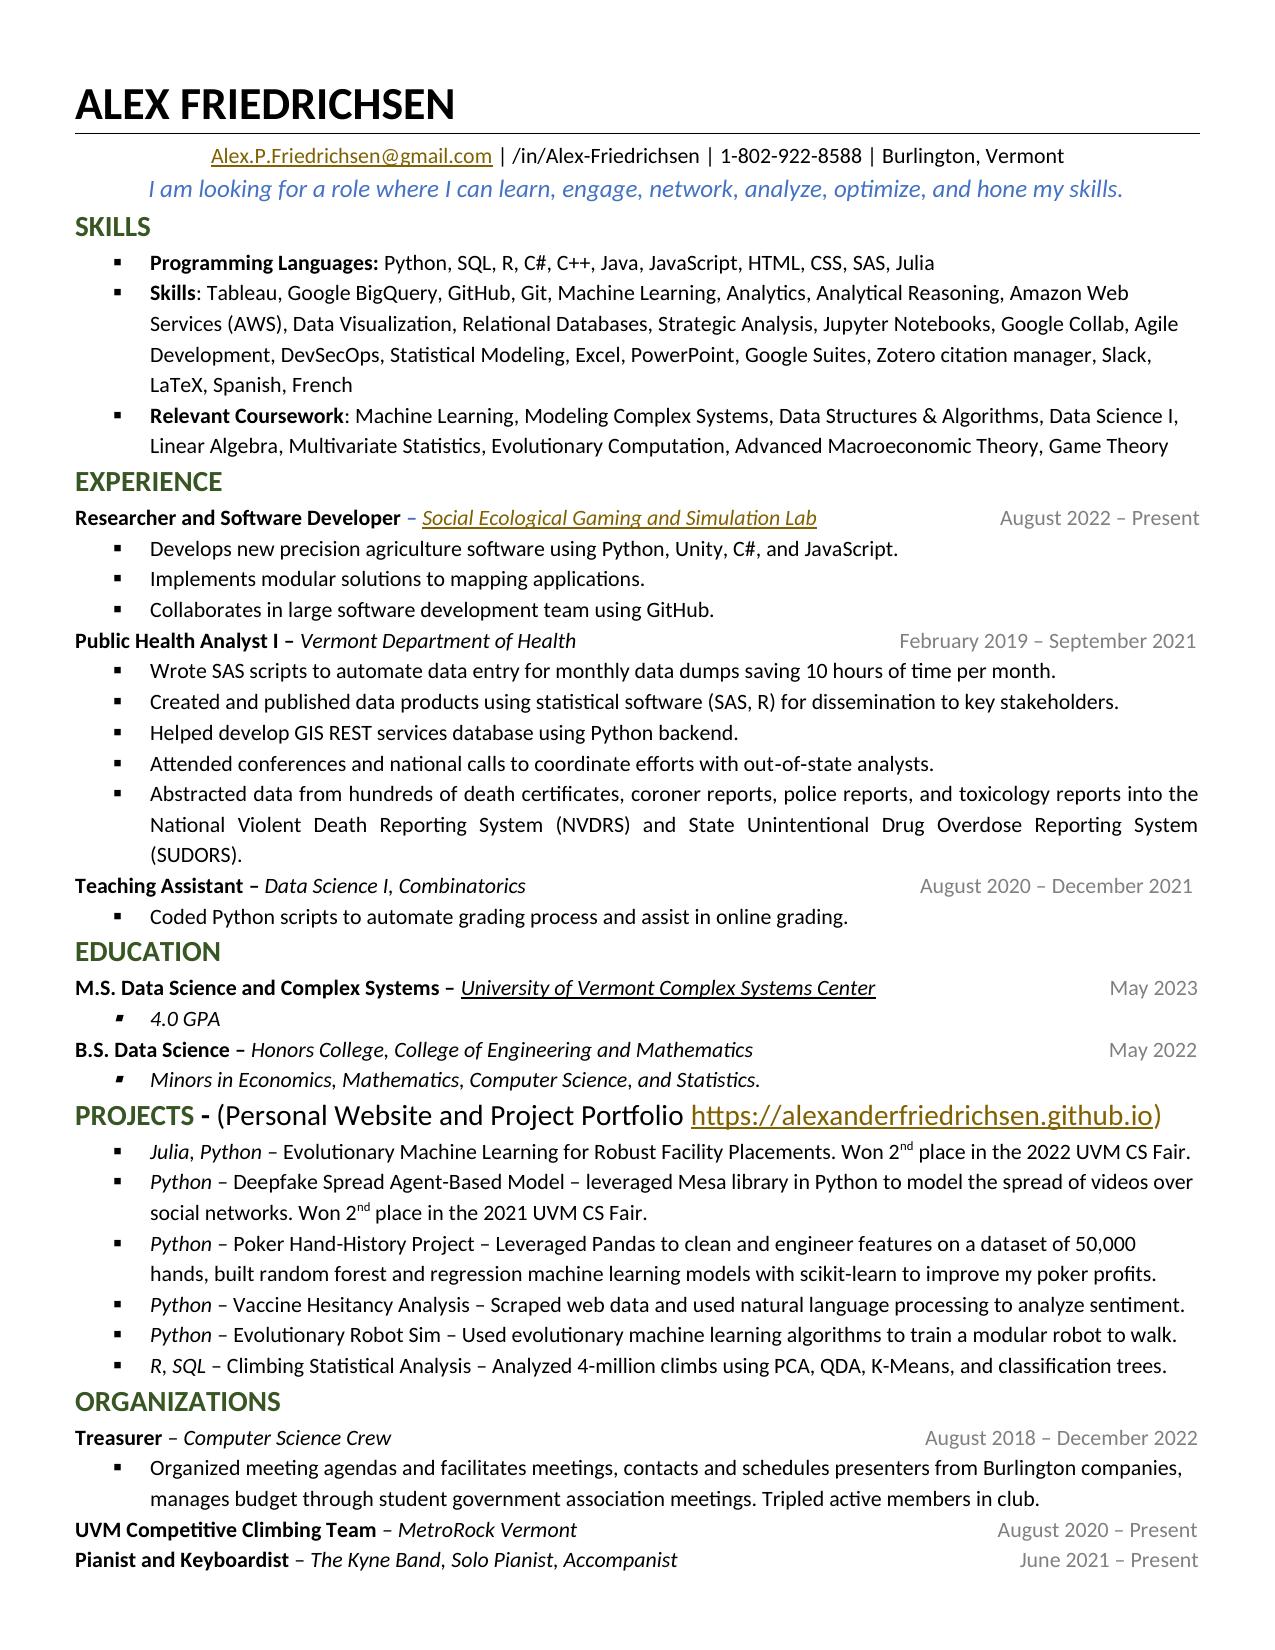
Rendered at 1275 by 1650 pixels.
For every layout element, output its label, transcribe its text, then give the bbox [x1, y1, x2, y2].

text Public Health Analyst I – Vermont Department of Health February 2019 – September 2021 [75, 627, 1200, 653]
text Teaching Assistant – Data Science I, Combinatorics August 2020 – December 2021 [75, 872, 1200, 899]
list Python – Poker Hand-History Project – Leveraged Pandas to clean and engineer features on a dataset of 50,000 hands, built random forest and regression machine learning models with scikit-learn to improve my poker profits. [112, 1230, 1200, 1287]
text Treasurer – Computer Science Crew August 2018 – December 2022 [75, 1424, 1200, 1451]
list Helped develop GIS REST services database using Python backend. [112, 719, 1200, 745]
list R, SQL – Climbing Statistical Analysis – Analyzed 4-million climbs using PCA, QDA, K-Means, and classification trees. [112, 1352, 1200, 1379]
text M.S. Data Science and Complex Systems – University of Vermont Complex Systems Center May 2023 [75, 974, 1200, 1001]
text Pianist and Keyboardist – The Kyne Band, Solo Pianist, Accompanist June 2021 – Present [75, 1546, 1200, 1573]
list Wrote SAS scripts to automate data entry for monthly data dumps saving 10 hours of time per month. [112, 657, 1200, 684]
list Programming Languages: Python, SQL, R, C#, C++, Java, JavaScript, HTML, CSS, SAS, Julia [112, 249, 1200, 276]
text UVM Competitive Climbing Team – MetroRock Vermont August 2020 – Present [75, 1516, 1200, 1542]
list Relevant Coursework: Machine Learning, Modeling Complex Systems, Data Structures & Algorithms, Data Science I, Linear Algebra, Multivariate Statistics, Evolutionary Computation, Advanced Macroeconomic Theory, Game Theory [112, 402, 1200, 459]
text ORGANIZATIONS [75, 1383, 1200, 1418]
list Abstracted data from hundreds of death certificates, coroner reports, police reports, and toxicology reports into the National Violent Death Reporting System (NVDRS) and State Unintentional Drug Overdose Reporting System (SUDORS). [112, 780, 1200, 868]
list Python – Deepfake Spread Agent-Based Model – leveraged Mesa library in Python to model the spread of videos over social networks. Won 2nd place in the 2021 UVM CS Fair. [112, 1168, 1200, 1226]
list Julia, Python – Evolutionary Machine Learning for Robust Facility Placements. Won 2nd place in the 2022 UVM CS Fair. [112, 1138, 1200, 1164]
text SKILLS [75, 208, 1200, 244]
list Implements modular solutions to mapping applications. [112, 566, 1200, 592]
list Created and published data products using statistical software (SAS, R) for dissemination to key stakeholders. [112, 688, 1200, 715]
text EDUCATION [75, 933, 1200, 969]
list Minors in Economics, Mathematics, Computer Science, and Statistics. [112, 1066, 1200, 1093]
text ALEX FRIEDRICHSEN [75, 75, 1200, 133]
list Skills: Tableau, Google BigQuery, GitHub, Git, Machine Learning, Analytics, Analytical Reasoning, Amazon Web Services (AWS), Data Visualization, Relational Databases, Strategic Analysis, Jupyter Notebooks, Google Collab, Agile Development, DevSecOps, Statistical Modeling, Excel, PowerPoint, Google Suites, Zotero citation manager, Slack, LaTeX, Spanish, French [112, 279, 1200, 398]
text B.S. Data Science – Honors College, College of Engineering and Mathematics May 2022 [75, 1036, 1200, 1062]
list Coded Python scripts to automate grading process and assist in online grading. [112, 903, 1200, 929]
text EXPERIENCE [75, 463, 1200, 499]
list Python – Evolutionary Robot Sim – Used evolutionary machine learning algorithms to train a modular robot to walk. [112, 1322, 1200, 1348]
text I am looking for a role where I can learn, engage, network, analyze, optimize, and hone my skills. [75, 173, 1200, 203]
text Researcher and Software Developer – Social Ecological Gaming and Simulation Lab August 2022 – Present [75, 504, 1200, 531]
list Collaborates in large software development team using GitHub. [112, 596, 1200, 623]
list Python – Vaccine Hesitancy Analysis – Scraped web data and used natural language processing to analyze sentiment. [112, 1291, 1200, 1318]
list Develops new precision agriculture software using Python, Unity, C#, and JavaScript. [112, 535, 1200, 562]
list Attended conferences and national calls to coordinate efforts with out‑of‑state analysts. [112, 749, 1200, 776]
text PROJECTS - (Personal Website and Project Portfolio https://alexanderfriedrichsen.github.io) [75, 1097, 1200, 1133]
text Alex.P.Friedrichsen@gmail.com | /in/Alex-Friedrichsen | 1-802-922-8588 | Burlington, Vermont [75, 142, 1200, 169]
list 4.0 GPA [112, 1005, 1200, 1032]
list Organized meeting agendas and facilitates meetings, contacts and schedules presenters from Burlington companies, manages budget through student government association meetings. Tripled active members in club. [112, 1454, 1200, 1512]
